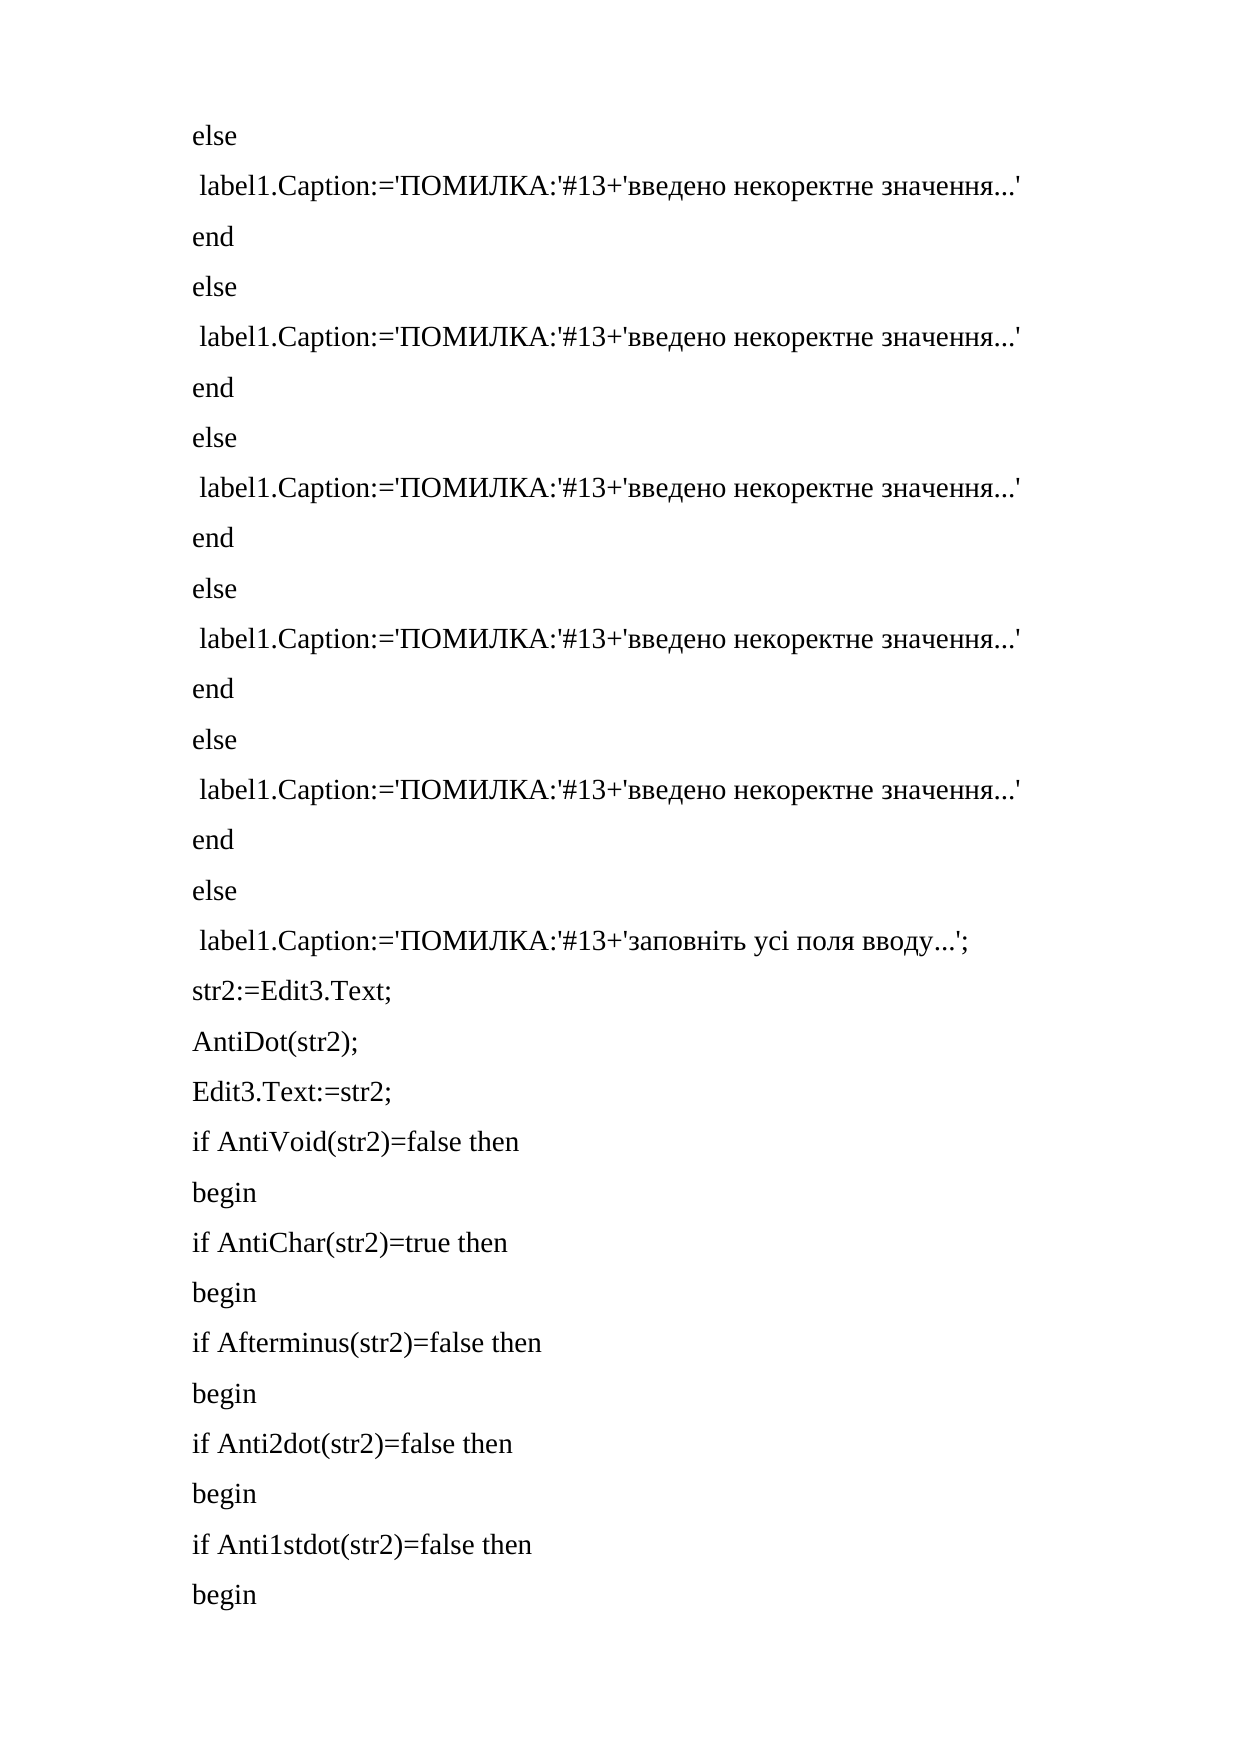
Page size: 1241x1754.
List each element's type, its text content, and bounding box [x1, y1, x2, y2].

text end [177, 672, 1152, 705]
text else [177, 118, 1152, 152]
text label1.Caption:='ПОМИЛКА:'#13+'введено некоректне значення...' [177, 772, 1152, 806]
text end [177, 822, 1152, 856]
text else [177, 571, 1152, 604]
text begin [177, 1275, 1152, 1309]
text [177, 168, 1152, 202]
text if AntiChar(str2)=true then [177, 1225, 1152, 1258]
text str2:=Edit3.Text; [177, 973, 1152, 1007]
text if Anti1stdot(str2)=false then [177, 1527, 1152, 1560]
text else [177, 873, 1152, 906]
text else [177, 269, 1152, 303]
text end [177, 521, 1152, 554]
text label1.Caption:='ПОМИЛКА:'#13+'введено некоректне значення...' [177, 621, 1152, 655]
text else [177, 722, 1152, 755]
text if Afterminus(str2)=false then [177, 1326, 1152, 1359]
text else [177, 420, 1152, 453]
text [177, 319, 1152, 353]
text begin [177, 1477, 1152, 1510]
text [177, 470, 1152, 504]
text AntiDot(str2); [177, 1024, 1152, 1057]
text begin [177, 1577, 1152, 1611]
text begin [177, 1376, 1152, 1409]
text begin [177, 1175, 1152, 1208]
text end [177, 370, 1152, 403]
text if Anti2dot(str2)=false then [177, 1426, 1152, 1460]
text Edit3.Text:=str2; [177, 1074, 1152, 1108]
text end [177, 219, 1152, 252]
text if AntiVoid(str2)=false then [177, 1124, 1152, 1158]
text label1.Caption:='ПОМИЛКА:'#13+'заповніть усі поля вводу...'; [177, 923, 1152, 957]
